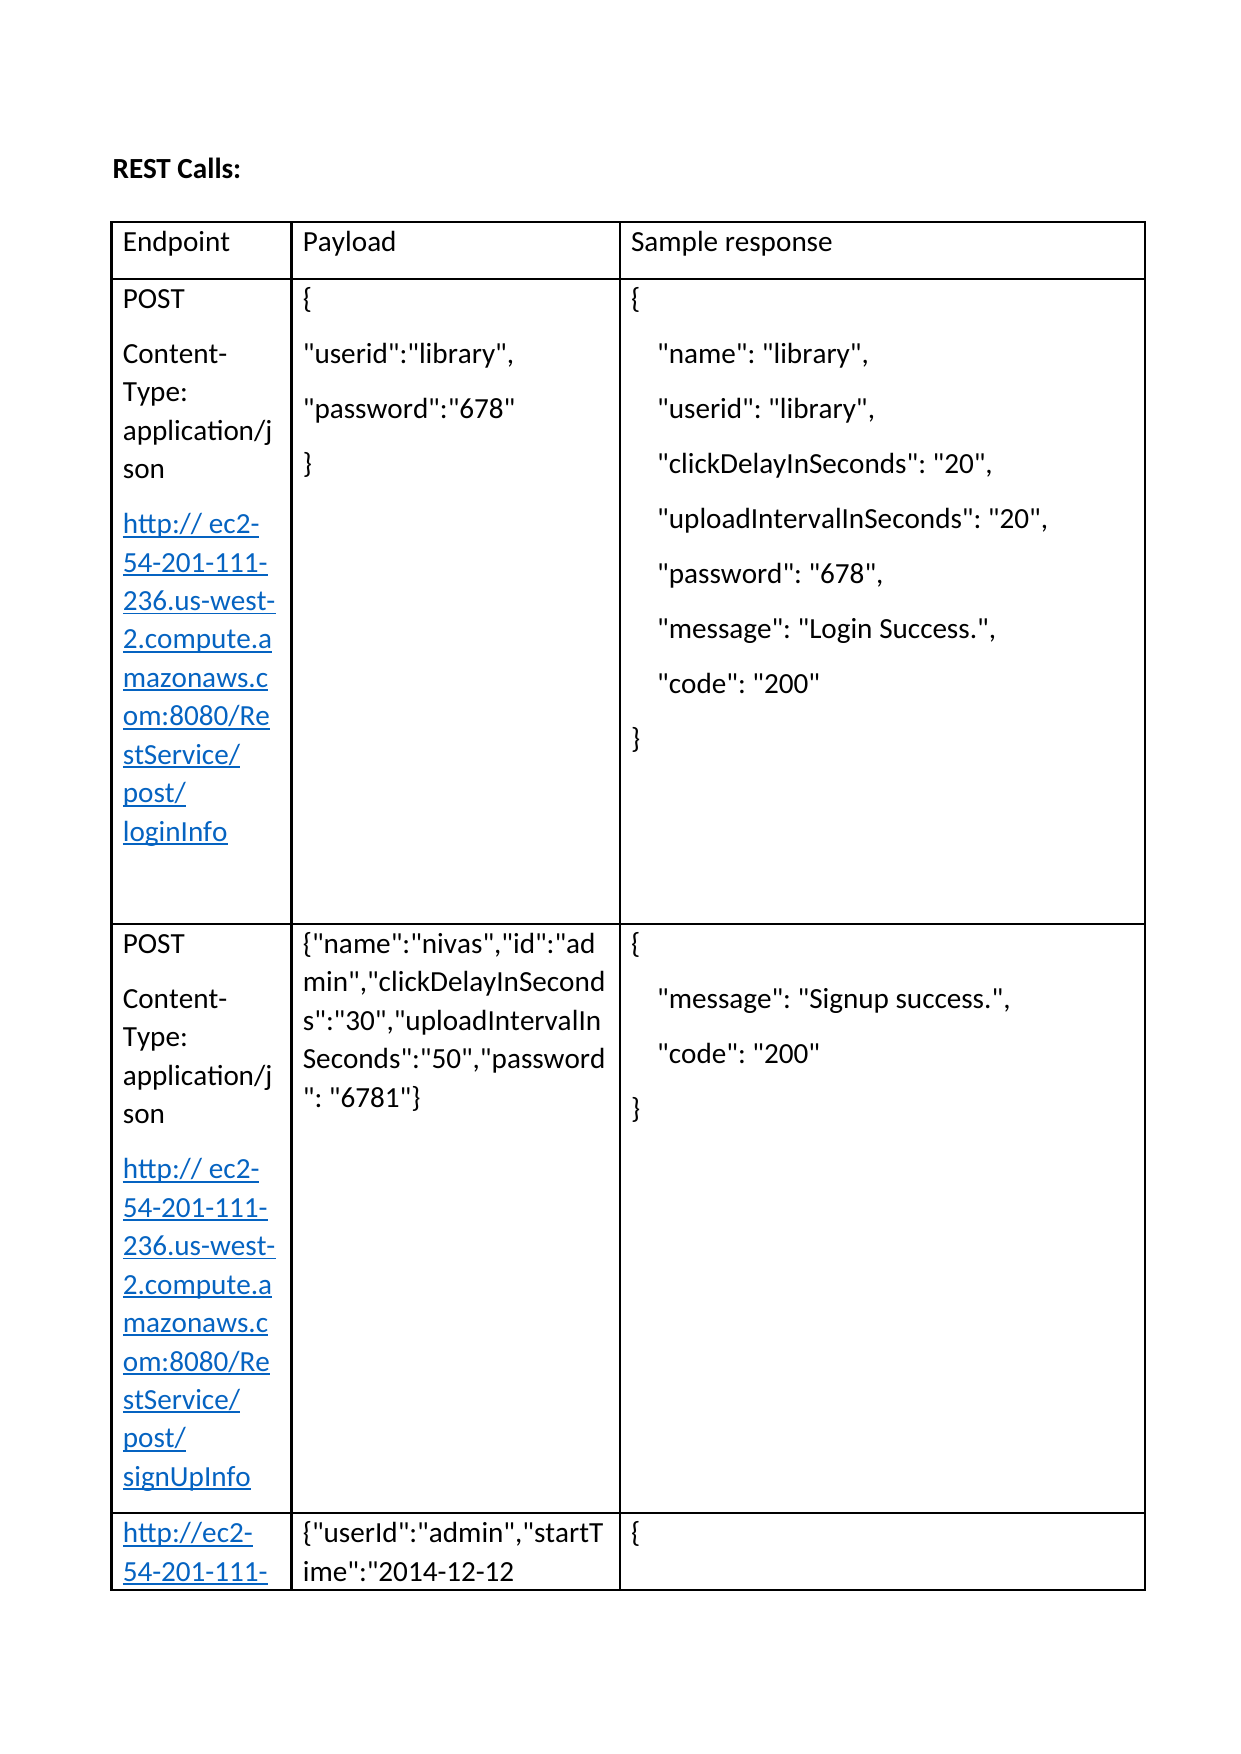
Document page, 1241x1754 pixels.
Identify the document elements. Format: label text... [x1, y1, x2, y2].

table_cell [113, 1514, 290, 1588]
table_cell { "userid":"library", "password":"678" } [293, 280, 619, 923]
text REST Calls: [112, 150, 1128, 186]
table_cell { "name": "library", "userid": "library", "clickDelayInSeconds": "20", "uploadIntervalInSeconds": "20", "password": "678", "message": "Login Success.", "code": "200" } [621, 280, 1144, 923]
table_cell { "message": "Signup success.", "code": "200" } [621, 925, 1144, 1512]
table_header Payload [293, 223, 619, 278]
table_header Sample response [621, 223, 1144, 278]
table_cell POST Content-Type: application/json http:// ec2-54-201-111-236.us-west-2.compute.amazonaws.com:8080/RestService/post/signUpInfo [113, 925, 290, 1512]
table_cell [293, 1514, 619, 1588]
table_cell POST Content-Type: application/json http:// ec2-54-201-111-236.us-west-2.compute.amazonaws.com:8080/RestService/post/loginInfo [113, 280, 290, 923]
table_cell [621, 1514, 1144, 1588]
table_header Endpoint [113, 223, 290, 278]
table_cell {"name":"nivas","id":"admin","clickDelayInSeconds":"30","uploadIntervalInSeconds":"50","password": "6781"} [293, 925, 619, 1512]
